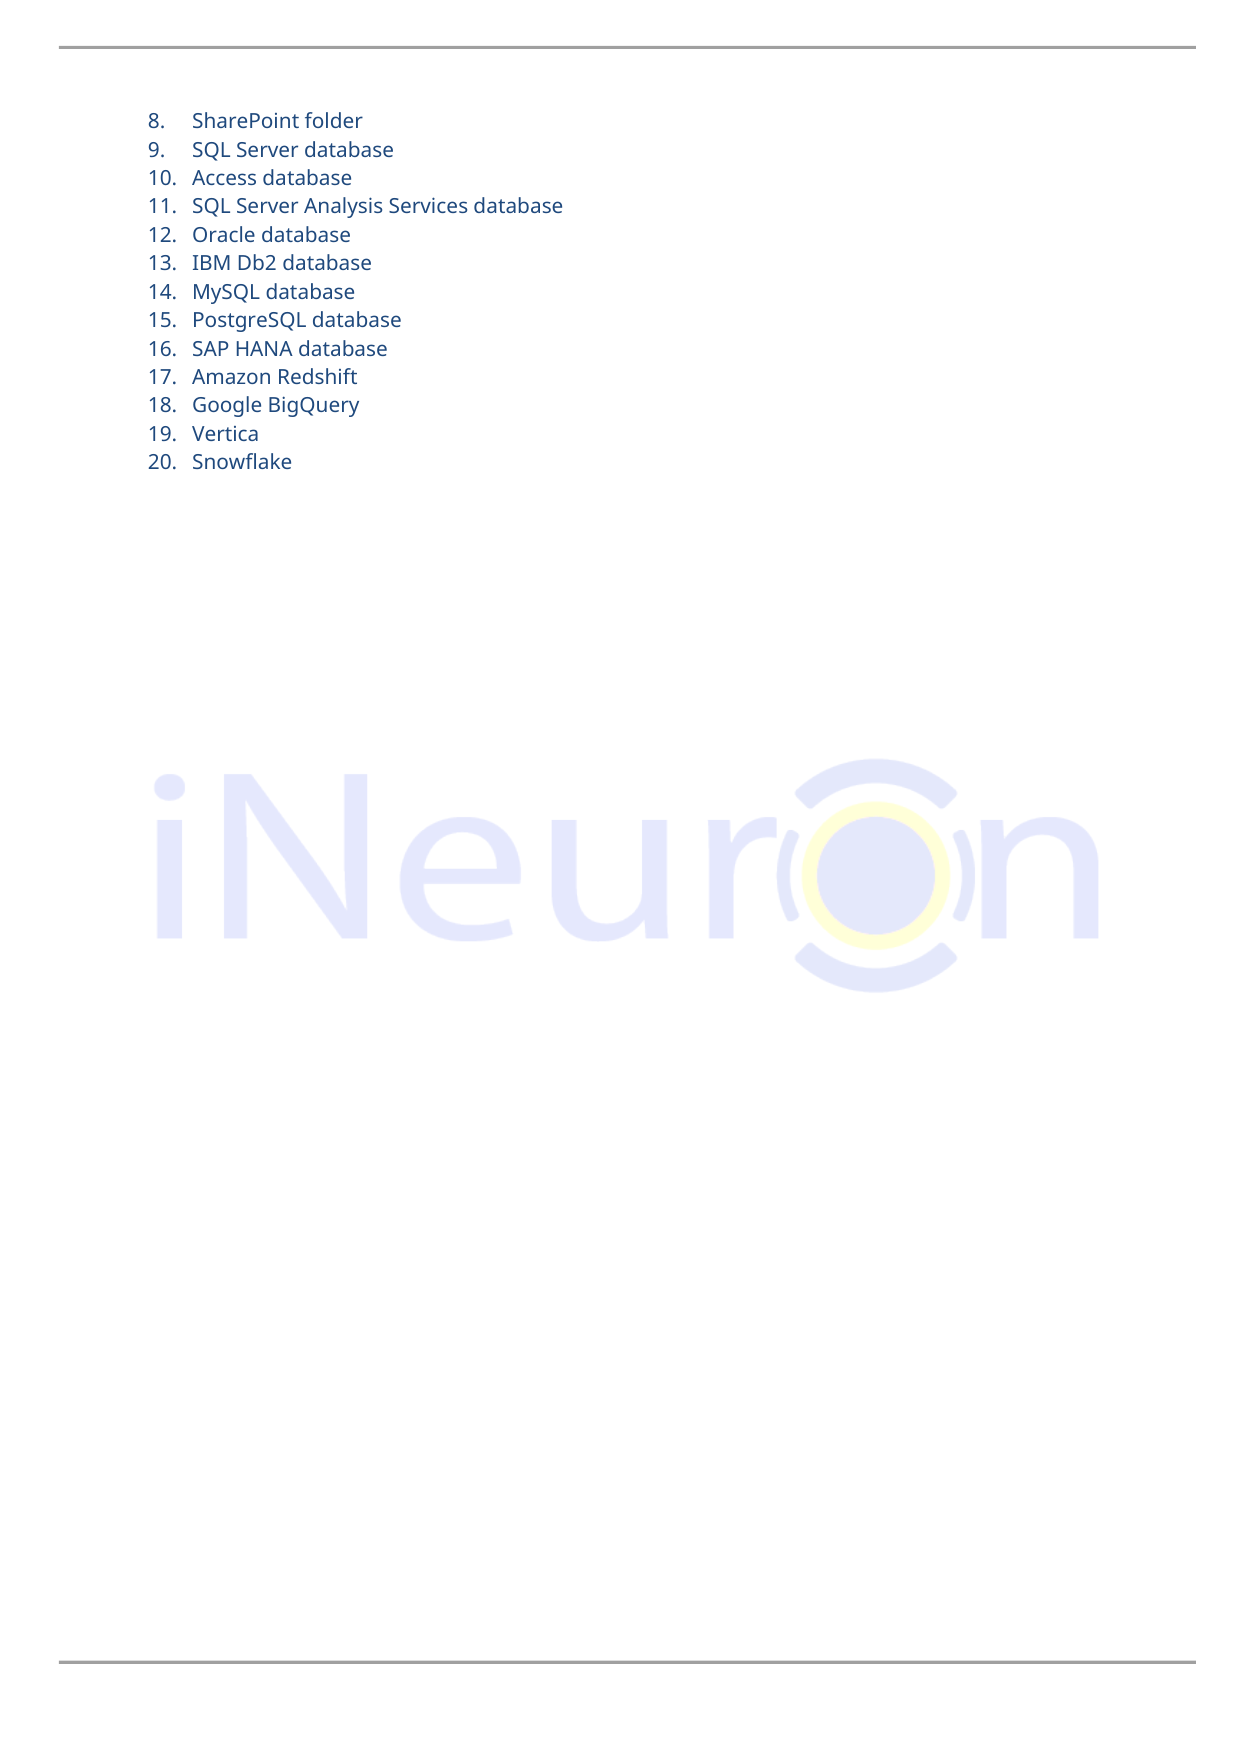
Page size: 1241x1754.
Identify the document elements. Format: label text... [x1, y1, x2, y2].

list IBM Db2 database [148, 248, 1196, 277]
list Amazon Redshift [148, 362, 1196, 391]
list Snowflake [148, 447, 1196, 476]
list SharePoint folder [148, 106, 1196, 135]
list SQL Server database [148, 135, 1196, 163]
list SQL Server Analysis Services database [148, 192, 1196, 220]
list Vertica [148, 419, 1196, 447]
list MySQL database [148, 277, 1196, 305]
list SAP HANA database [148, 334, 1196, 362]
list Oracle database [148, 220, 1196, 248]
list PostgreSQL database [148, 305, 1196, 334]
list Access database [148, 163, 1196, 192]
list Google BigQuery [148, 391, 1196, 419]
